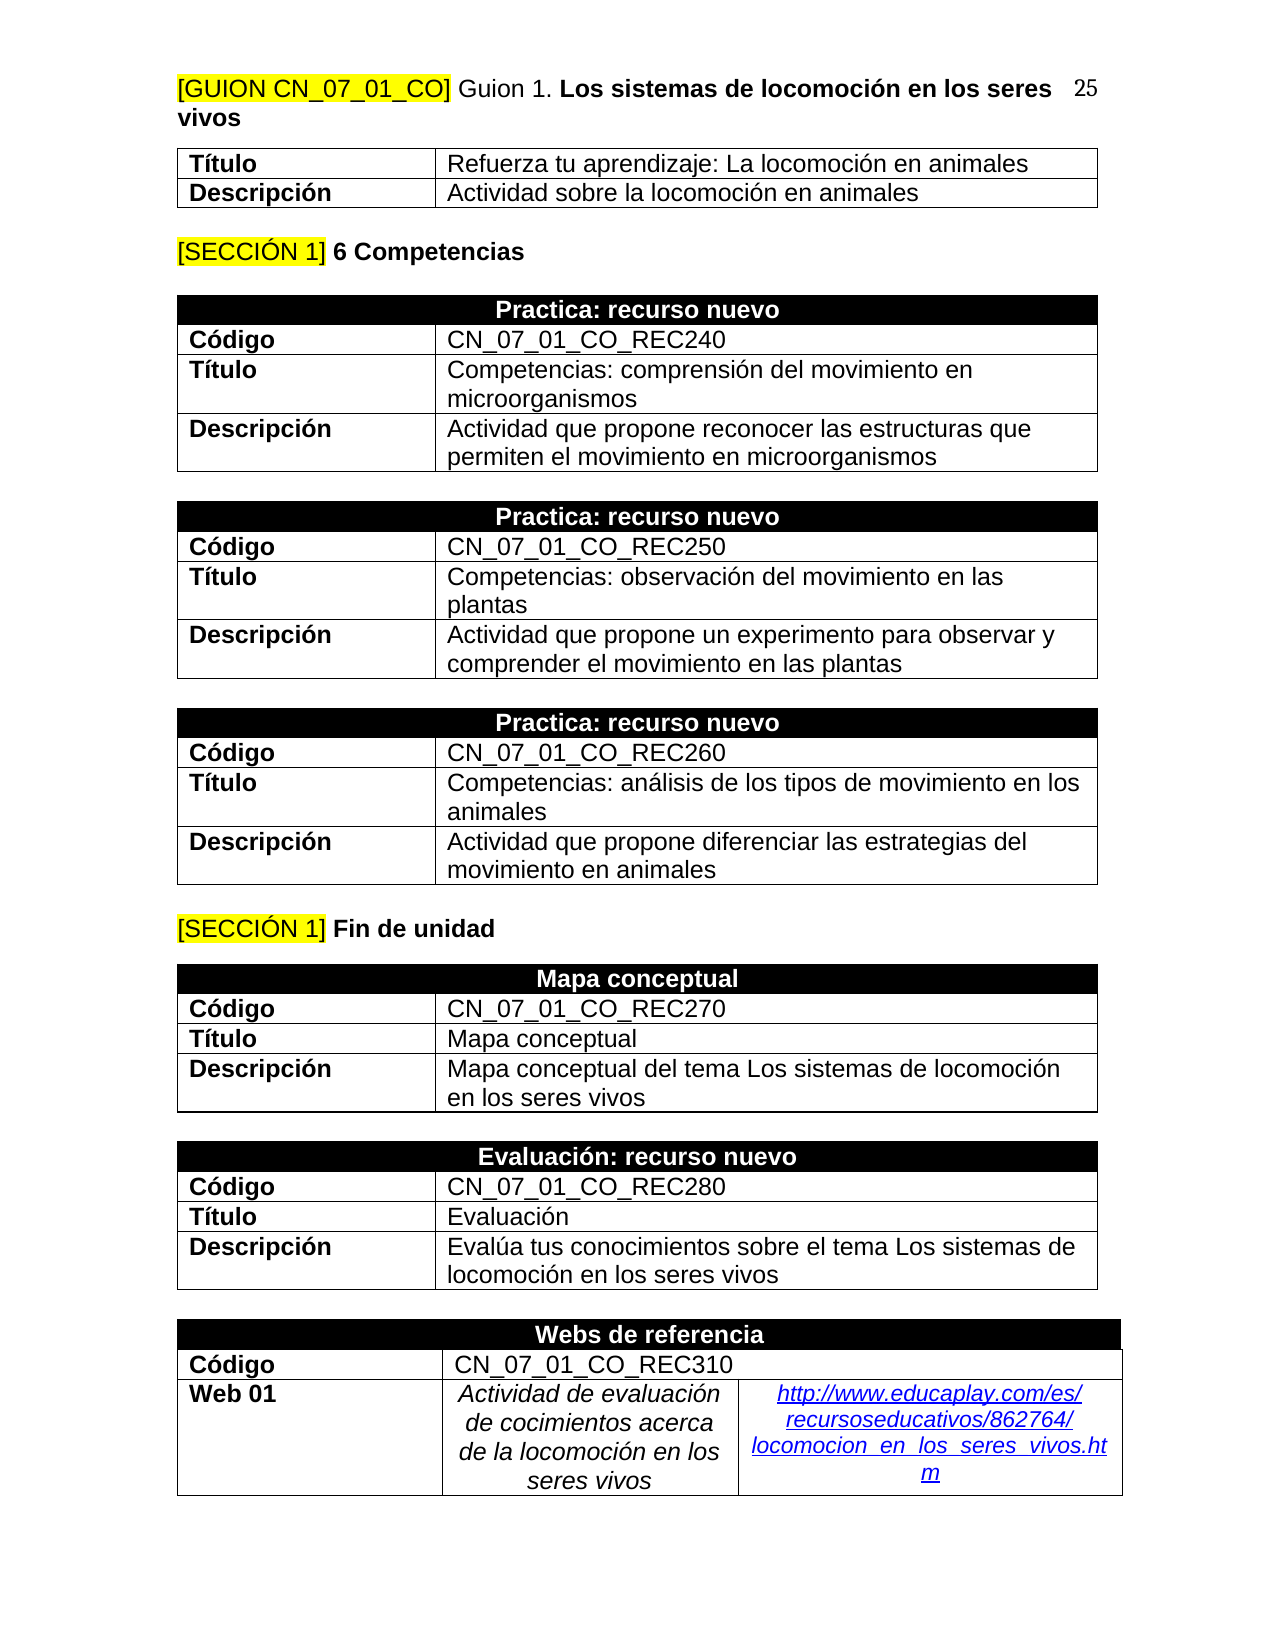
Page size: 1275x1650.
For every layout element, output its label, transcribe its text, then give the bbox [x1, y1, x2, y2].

table_cell Actividad sobre la locomoción en animales [436, 179, 1097, 207]
table_cell Mapa conceptual del tema Los sistemas de locomoción en los seres vivos [436, 1054, 1097, 1111]
table_cell http://www.educaplay.com/es/recursoseducativos/862764/locomocion_en_los_seres_vivos.htm [739, 1380, 1122, 1494]
table_cell Título [178, 1202, 435, 1231]
text [SECCIÓN 1] 6 Competencias [326, 237, 1098, 266]
table_cell Título [178, 562, 435, 619]
table_cell Título [178, 355, 435, 413]
table_cell Título [178, 149, 435, 177]
table_cell Actividad de evaluación de cocimientos acerca de la locomoción en los seres vivos [443, 1380, 738, 1494]
table_cell Descripción [178, 179, 435, 207]
table_cell Descripción [178, 414, 435, 471]
table_cell Web 01 [178, 1380, 442, 1494]
text [SECCIÓN 1] Fin de unidad [326, 914, 1098, 943]
table_cell Actividad que propone un experimento para observar y comprender el movimiento en las plantas [436, 620, 1097, 678]
table_cell Actividad que propone diferenciar las estrategias del movimiento en animales [436, 827, 1097, 884]
table_cell CN_07_01_CO_REC310 [443, 1350, 1122, 1378]
table_header Practica: recurso nuevo [178, 502, 1097, 531]
table_cell Descripción [178, 1232, 435, 1289]
table_cell Refuerza tu aprendizaje: La locomoción en animales [436, 149, 1097, 177]
table_cell Competencias: observación del movimiento en las plantas [436, 562, 1097, 619]
table_cell CN_07_01_CO_REC270 [436, 994, 1097, 1023]
table_cell Descripción [178, 620, 435, 678]
table_cell Código [178, 325, 435, 354]
table_cell CN_07_01_CO_REC240 [436, 325, 1097, 354]
table_header Webs de referencia [178, 1320, 1120, 1349]
table_cell Código [178, 1172, 435, 1201]
table_cell Código [178, 994, 435, 1023]
table_header Mapa conceptual [178, 965, 1097, 993]
table_cell Competencias: análisis de los tipos de movimiento en los animales [436, 768, 1097, 826]
table_cell Título [178, 1024, 435, 1053]
table_cell Descripción [178, 1054, 435, 1111]
table_cell CN_07_01_CO_REC260 [436, 738, 1097, 767]
table_cell CN_07_01_CO_REC280 [436, 1172, 1097, 1201]
table_cell Competencias: comprensión del movimiento en microorganismos [436, 355, 1097, 413]
table_cell Actividad que propone reconocer las estructuras que permiten el movimiento en microorganismos [436, 414, 1097, 471]
table_cell Mapa conceptual [436, 1024, 1097, 1053]
table_header Practica: recurso nuevo [178, 709, 1097, 737]
table_header Evaluación: recurso nuevo [178, 1142, 1097, 1171]
table_cell Código [178, 738, 435, 767]
table_cell Evaluación [436, 1202, 1097, 1231]
table_cell Descripción [178, 827, 435, 884]
table_cell Evalúa tus conocimientos sobre el tema Los sistemas de locomoción en los seres vivos [436, 1232, 1097, 1289]
table_cell Código [178, 1350, 442, 1378]
table_header Practica: recurso nuevo [178, 296, 1097, 324]
table_cell Código [178, 532, 435, 561]
table_cell Título [178, 768, 435, 826]
table_cell CN_07_01_CO_REC250 [436, 532, 1097, 561]
